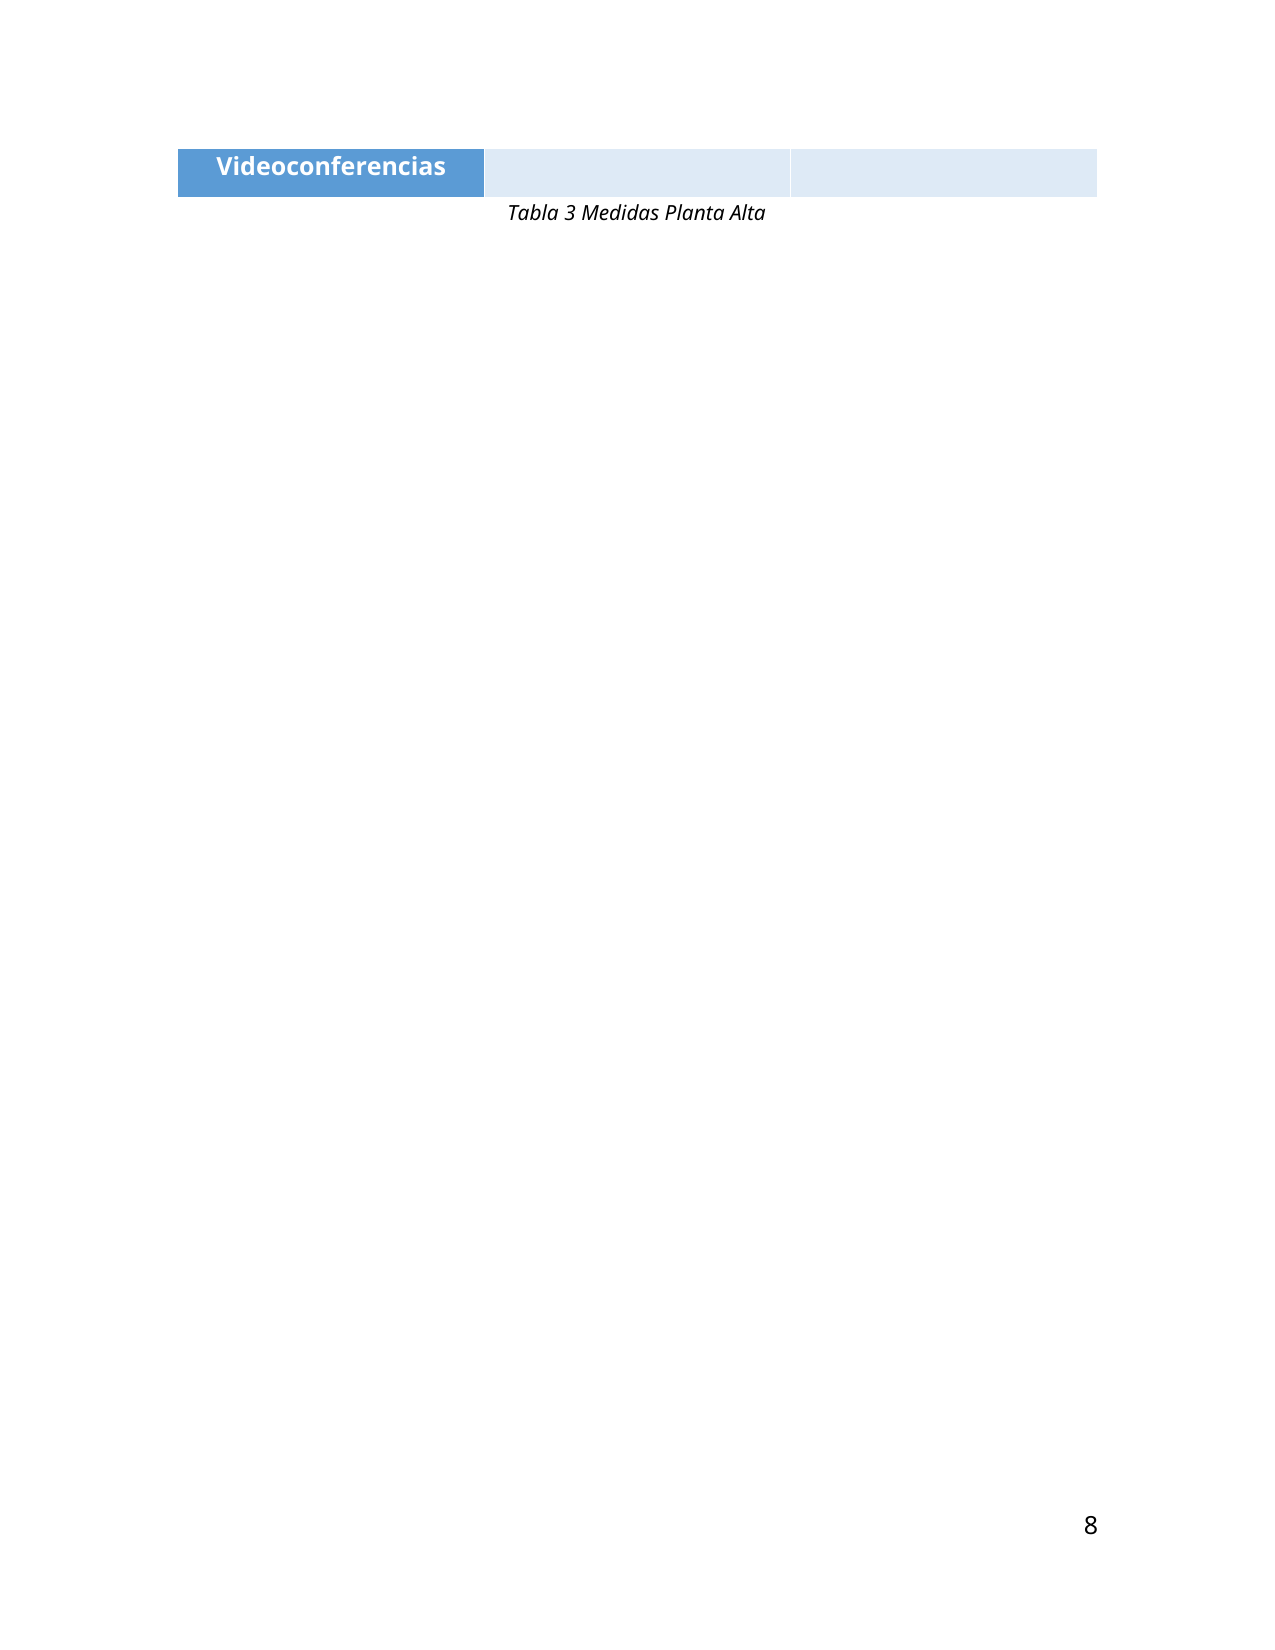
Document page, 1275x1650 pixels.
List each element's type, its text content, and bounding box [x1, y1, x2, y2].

table_cell 24 m [485, 149, 790, 197]
table_cell 22.6 m [791, 149, 1097, 197]
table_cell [178, 149, 484, 197]
text Tabla 3 Medidas Planta Alta [177, 198, 1098, 227]
